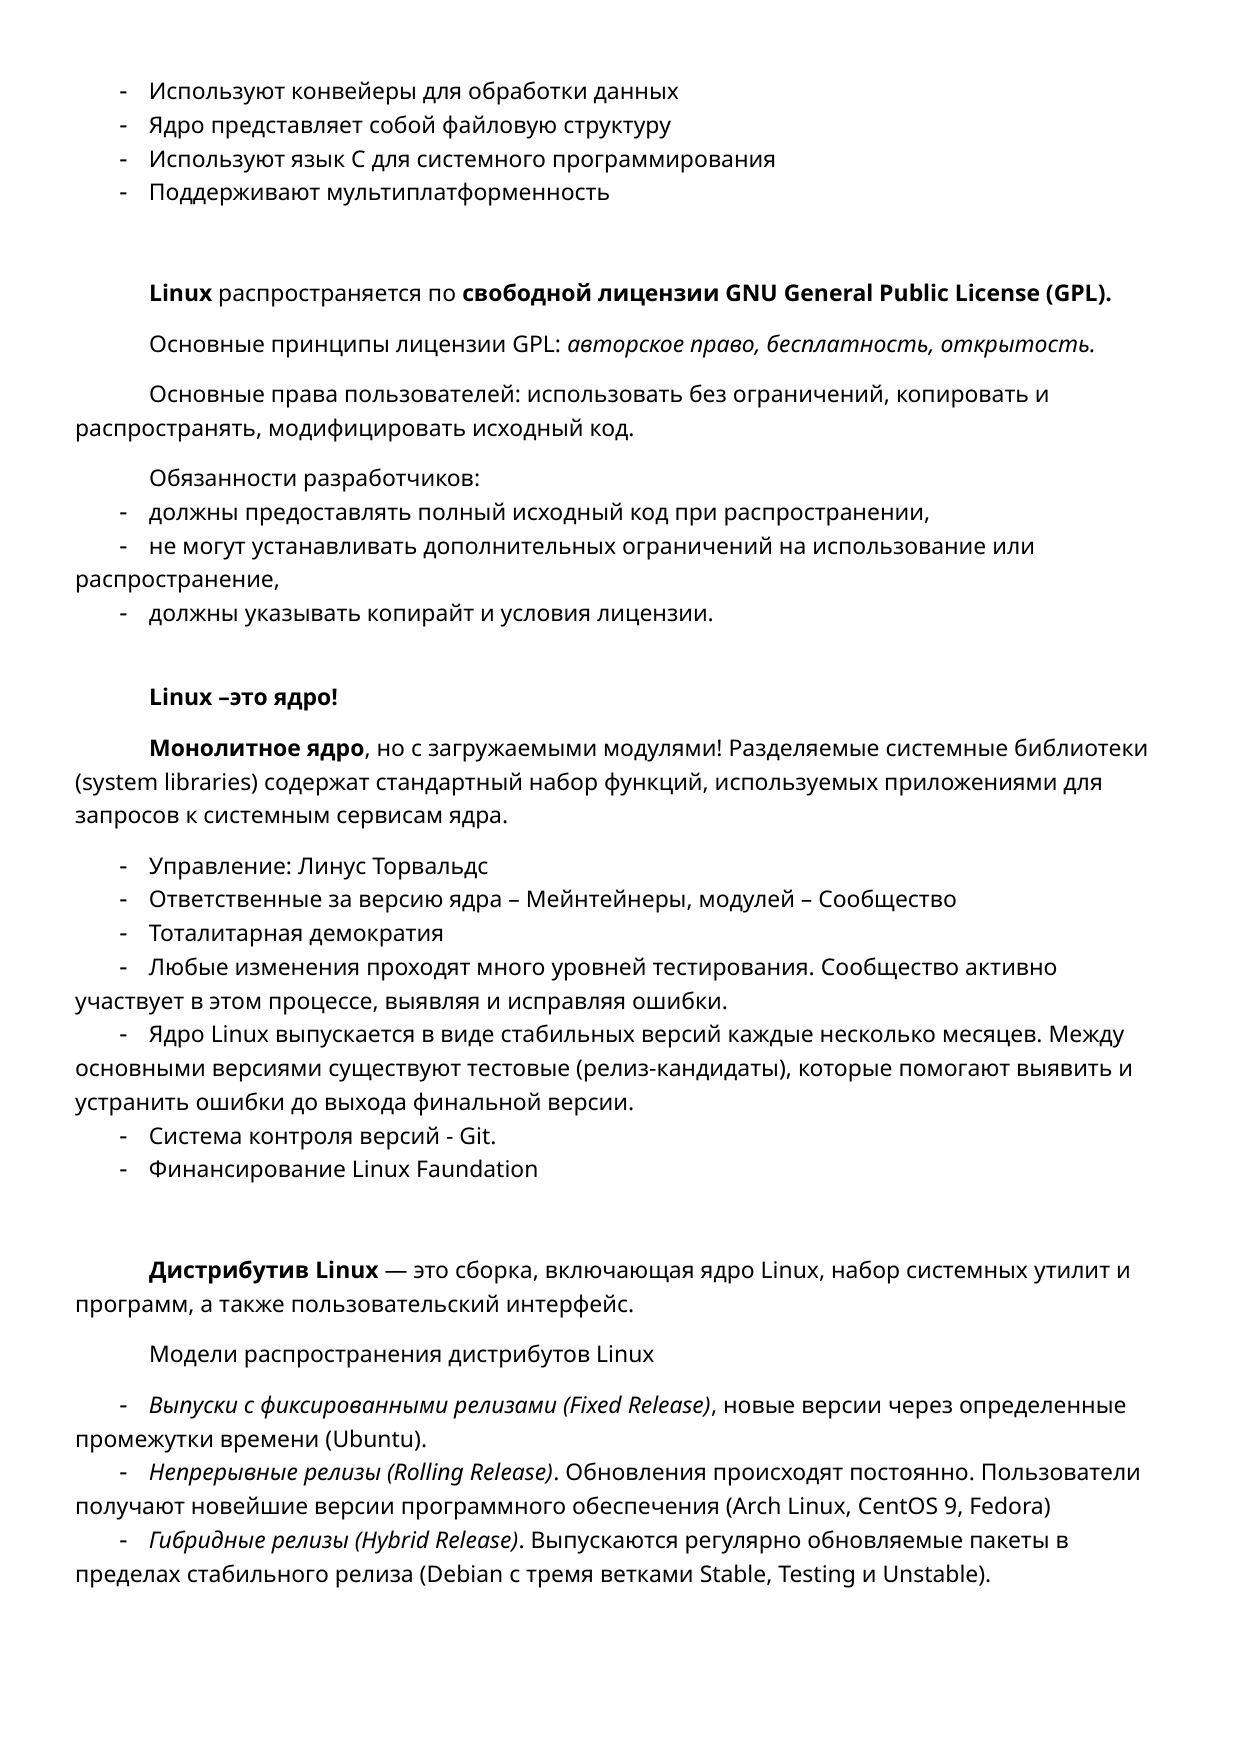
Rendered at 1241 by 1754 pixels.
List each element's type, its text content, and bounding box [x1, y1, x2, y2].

text Основные права пользователей: использовать без ограничений, копировать и распространять, модифицировать исходный код. [75, 378, 1165, 443]
list Гибридные релизы (Hybrid Release). Выпускаются регулярно обновляемые пакеты в пределах стабильного релиза (Debian с тремя ветками Stable, Testing и Unstable). [75, 1524, 1165, 1589]
list Финансирование Linux Faundation [75, 1153, 1165, 1184]
list должны предоставлять полный исходный код при распространении, [75, 496, 1165, 527]
list Ответственные за версию ядра – Мейнтейнеры, модулей – Сообщество [75, 883, 1165, 914]
text Linux –это ядро! [75, 681, 1165, 712]
list Используют язык C для системного программирования [75, 142, 1165, 174]
list Поддерживают мультиплатформенность [75, 176, 1165, 207]
text Основные принципы лицензии GPL: авторское право, бесплатность, открытость. [75, 327, 1165, 359]
list Ядро Linux выпускается в виде стабильных версий каждые несколько месяцев. Между основными версиями существуют тестовые (релиз-кандидаты), которые помогают выявить и устранить ошибки до выхода финальной версии. [75, 1018, 1165, 1117]
list Используют конвейеры для обработки данных [75, 75, 1165, 106]
list Выпуски с фиксированными релизами (Fixed Release), новые версии через определенные промежутки времени (Ubuntu). [75, 1389, 1165, 1454]
text Модели распространения дистрибутов Linux [75, 1338, 1165, 1369]
list Управление: Линус Торвальдс [75, 849, 1165, 881]
list Любые изменения проходят много уровней тестирования. Сообщество активно участвует в этом процессе, выявляя и исправляя ошибки. [75, 951, 1165, 1016]
text Обязанности разработчиков: [75, 462, 1165, 493]
list Ядро представляет собой файловую структуру [75, 109, 1165, 140]
list должны указывать копирайт и условия лицензии. [75, 597, 1165, 628]
text Дистрибутив Linux — это сборка, включающая ядро Linux, набор системных утилит и программ, а также пользовательский интерфейс. [75, 1254, 1165, 1319]
text Linux распространяется по свободной лицензии GNU General Public License (GPL). [75, 277, 1165, 308]
list не могут устанавливать дополнительных ограничений на использование или распространение, [75, 529, 1165, 594]
list Система контроля версий - Git. [75, 1119, 1165, 1151]
text Монолитное ядро, но с загружаемыми модулями! Разделяемые системные библиотеки (system libraries) содержат стандартный набор функций, используемых приложениями для запросов к системным сервисам ядра. [75, 732, 1165, 830]
list Тоталитарная демократия [75, 917, 1165, 948]
list Непрерывные релизы (Rolling Release). Обновления происходят постоянно. Пользователи получают новейшие версии программного обеспечения (Arch Linux, CentOS 9, Fedora) [75, 1456, 1165, 1521]
